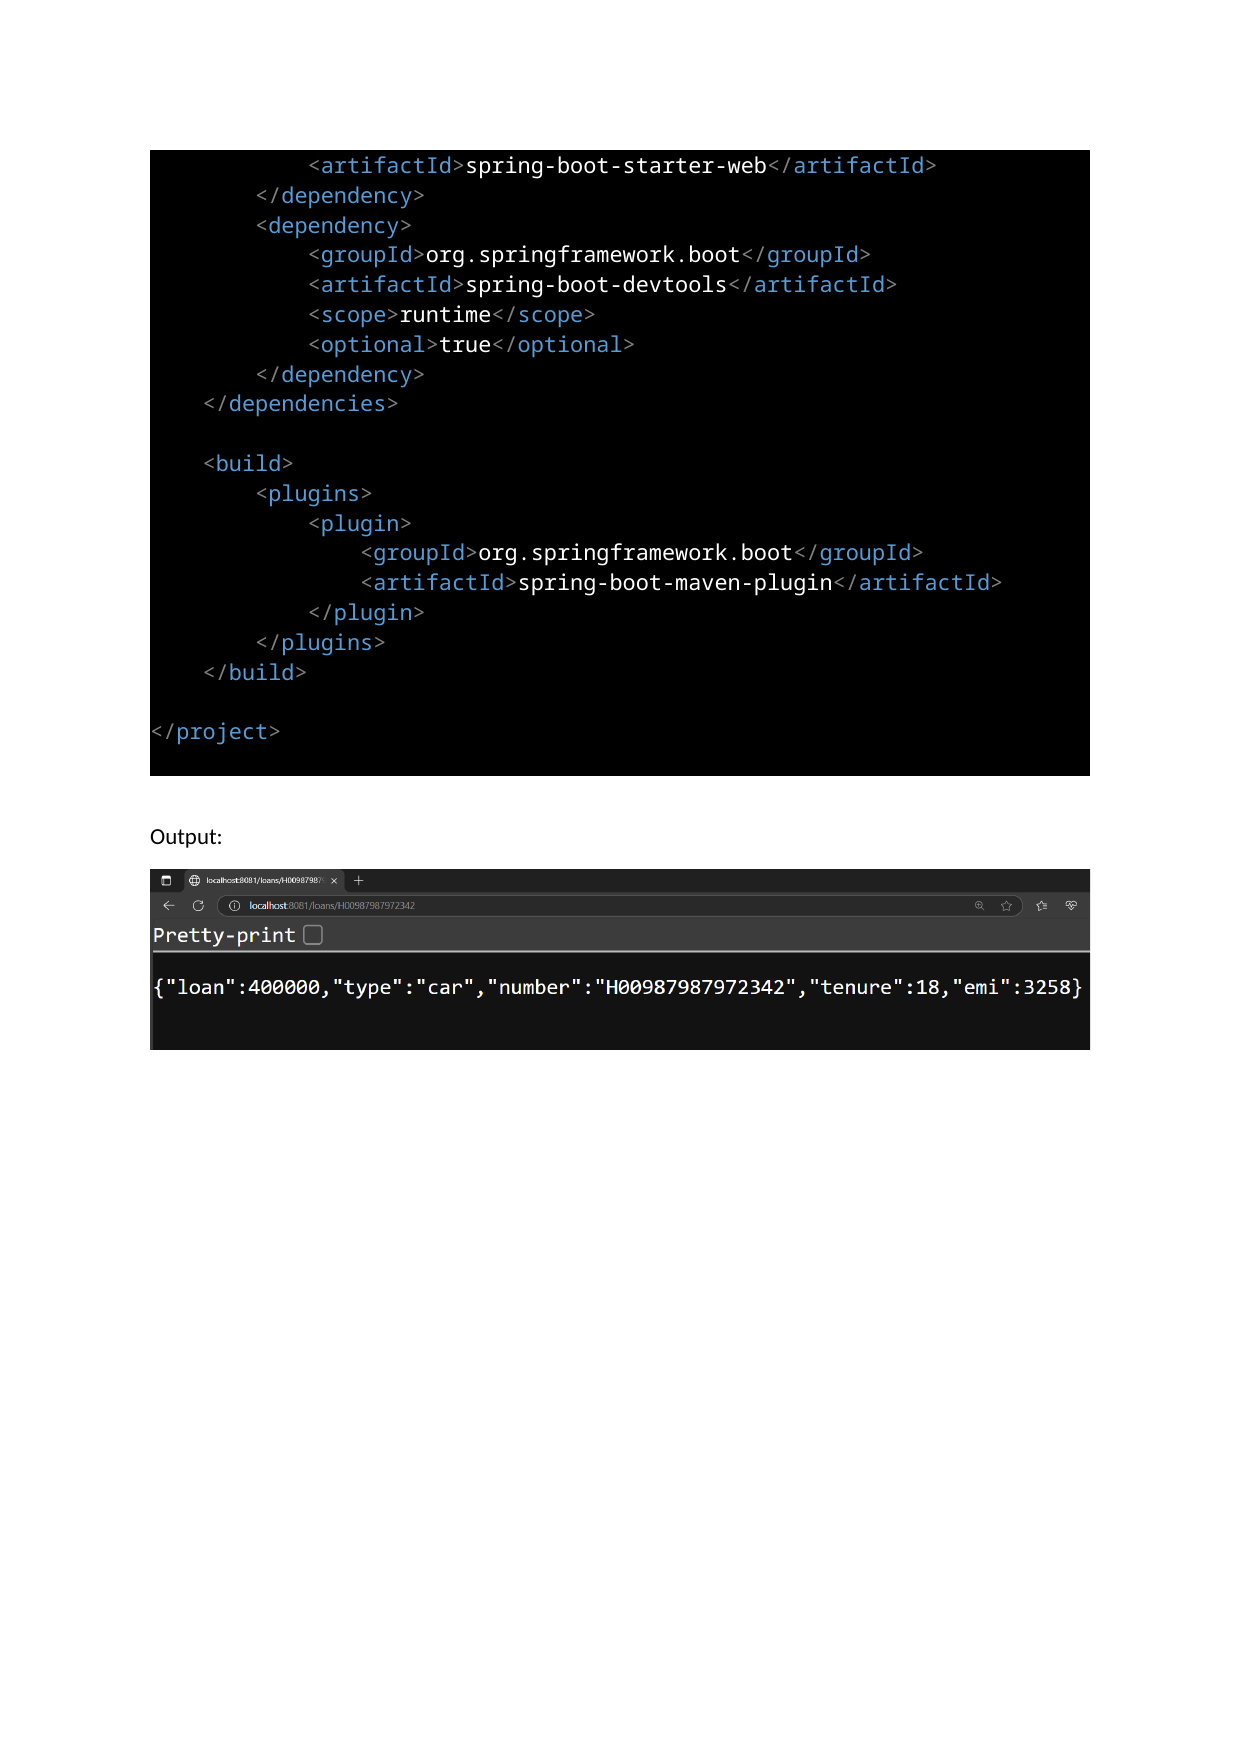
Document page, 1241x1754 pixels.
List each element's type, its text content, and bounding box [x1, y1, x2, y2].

text </project> [150, 716, 1090, 746]
text <artifactId>spring-boot-devtools</artifactId> [150, 269, 1090, 299]
text <optional>true</optional> [150, 329, 1090, 358]
text <dependency> [150, 209, 1090, 239]
text </dependency> [150, 358, 1090, 388]
text </dependency> [150, 180, 1090, 209]
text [150, 239, 1090, 269]
text </plugin> [150, 597, 1090, 627]
text Output: [150, 822, 1090, 851]
text <scope>runtime</scope> [150, 299, 1090, 329]
text <groupId>org.springframework.boot</groupId> [150, 537, 1090, 567]
text <artifactId>spring-boot-maven-plugin</artifactId> [150, 567, 1090, 597]
text </dependencies> [150, 388, 1090, 418]
text <plugin> [150, 507, 1090, 537]
text <plugins> [150, 478, 1090, 507]
text <artifactId>spring-boot-starter-web</artifactId> [150, 150, 1090, 180]
text </build> [150, 656, 1090, 686]
text </plugins> [150, 627, 1090, 656]
text <build> [150, 448, 1090, 478]
picture [150, 869, 1091, 1050]
